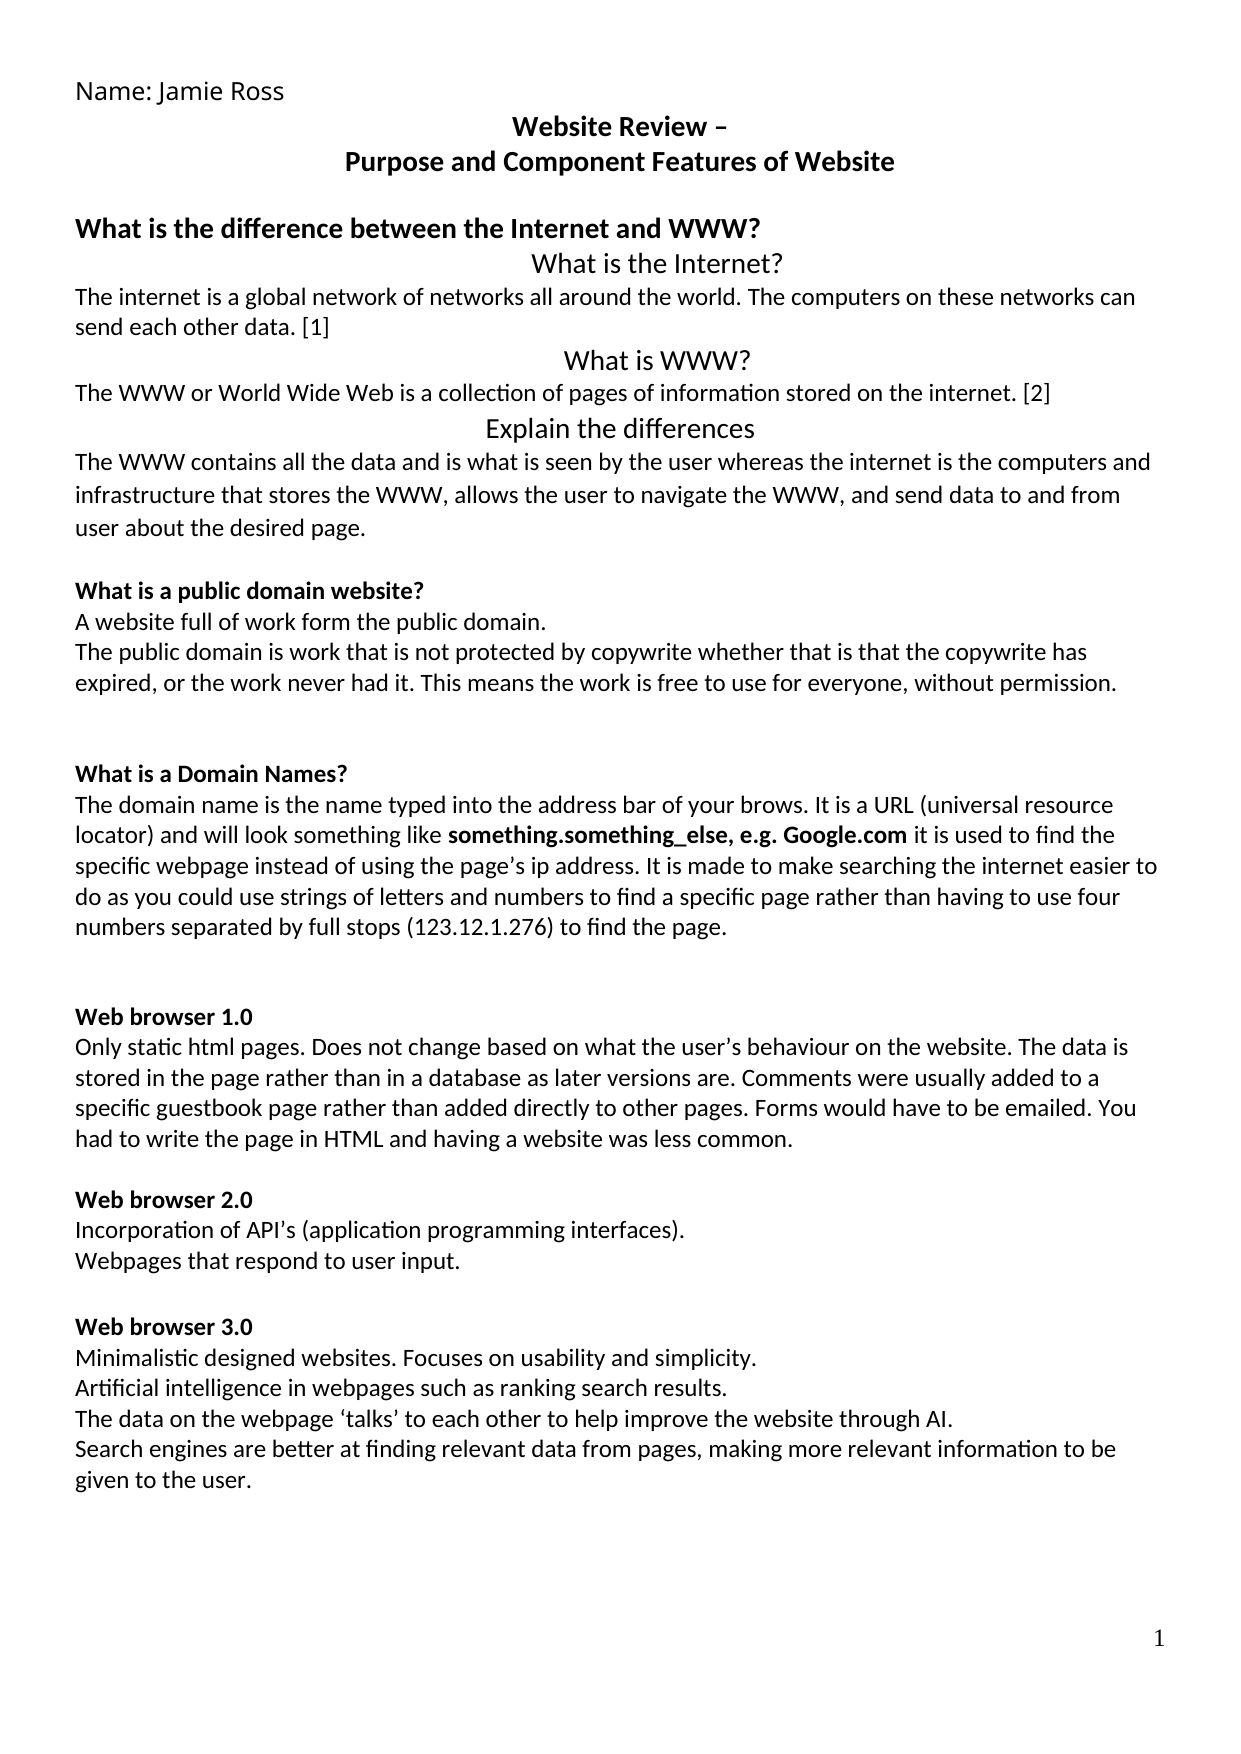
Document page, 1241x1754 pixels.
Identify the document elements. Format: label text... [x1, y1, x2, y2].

text Web browser 3.0 [75, 1311, 1165, 1342]
subtitle Purpose and Component Features of Website [75, 143, 1165, 179]
text The internet is a global network of networks all around the world. The computers on these networks can send each other data. [1] [75, 281, 1165, 342]
text The domain name is the name typed into the address bar of your brows. It is a URL (universal resource locator) and will look something like something.something_else, e.g. Google.com it is used to find the specific webpage instead of using the page’s ip address. It is made to make searching the internet easier to do as you could use strings of letters and numbers to find a specific page rather than having to use four numbers separated by full stops (123.12.1.276) to find the page. [75, 789, 1165, 942]
text Minimalistic designed websites. Focuses on usability and simplicity. [75, 1342, 1165, 1372]
text What is the difference between the Internet and WWW? [75, 210, 1165, 245]
text Webpages that respond to user input. [75, 1245, 1165, 1276]
text A website full of work form the public domain. [75, 606, 1165, 636]
text The public domain is work that is not protected by copywrite whether that is that the copywrite has expired, or the work never had it. This means the work is free to use for everyone, without permission. [75, 636, 1165, 697]
text Explain the differences [75, 411, 1165, 446]
subtitle Website Review – [75, 108, 1165, 143]
text What is a Domain Names? [75, 758, 1165, 789]
text Web browser 1.0 [75, 1001, 1165, 1031]
text The data on the webpage ‘talks’ to each other to help improve the website through AI. [75, 1403, 1165, 1433]
text Only static html pages. Does not change based on what the user’s behaviour on the website. The data is stored in the page rather than in a database as later versions are. Comments were usually added to a specific guestbook page rather than added directly to other pages. Forms would have to be emailed. You had to write the page in HTML and having a website was less common. [75, 1031, 1165, 1153]
text What is a public domain website? [75, 575, 1165, 606]
text Web browser 2.0 [75, 1184, 1165, 1214]
text What is the Internet? [150, 245, 1165, 281]
text Search engines are better at finding relevant data from pages, making more relevant information to be given to the user. [75, 1433, 1165, 1494]
text Incorporation of API’s (application programming interfaces). [75, 1214, 1165, 1245]
text The WWW contains all the data and is what is seen by the user whereas the internet is the computers and infrastructure that stores the WWW, allows the user to navigate the WWW, and send data to and from user about the desired page. [75, 446, 1165, 542]
text What is WWW? [150, 342, 1165, 378]
text Artificial intelligence in webpages such as ranking search results. [75, 1372, 1165, 1403]
text The WWW or World Wide Web is a collection of pages of information stored on the internet. [2] [75, 378, 1165, 408]
